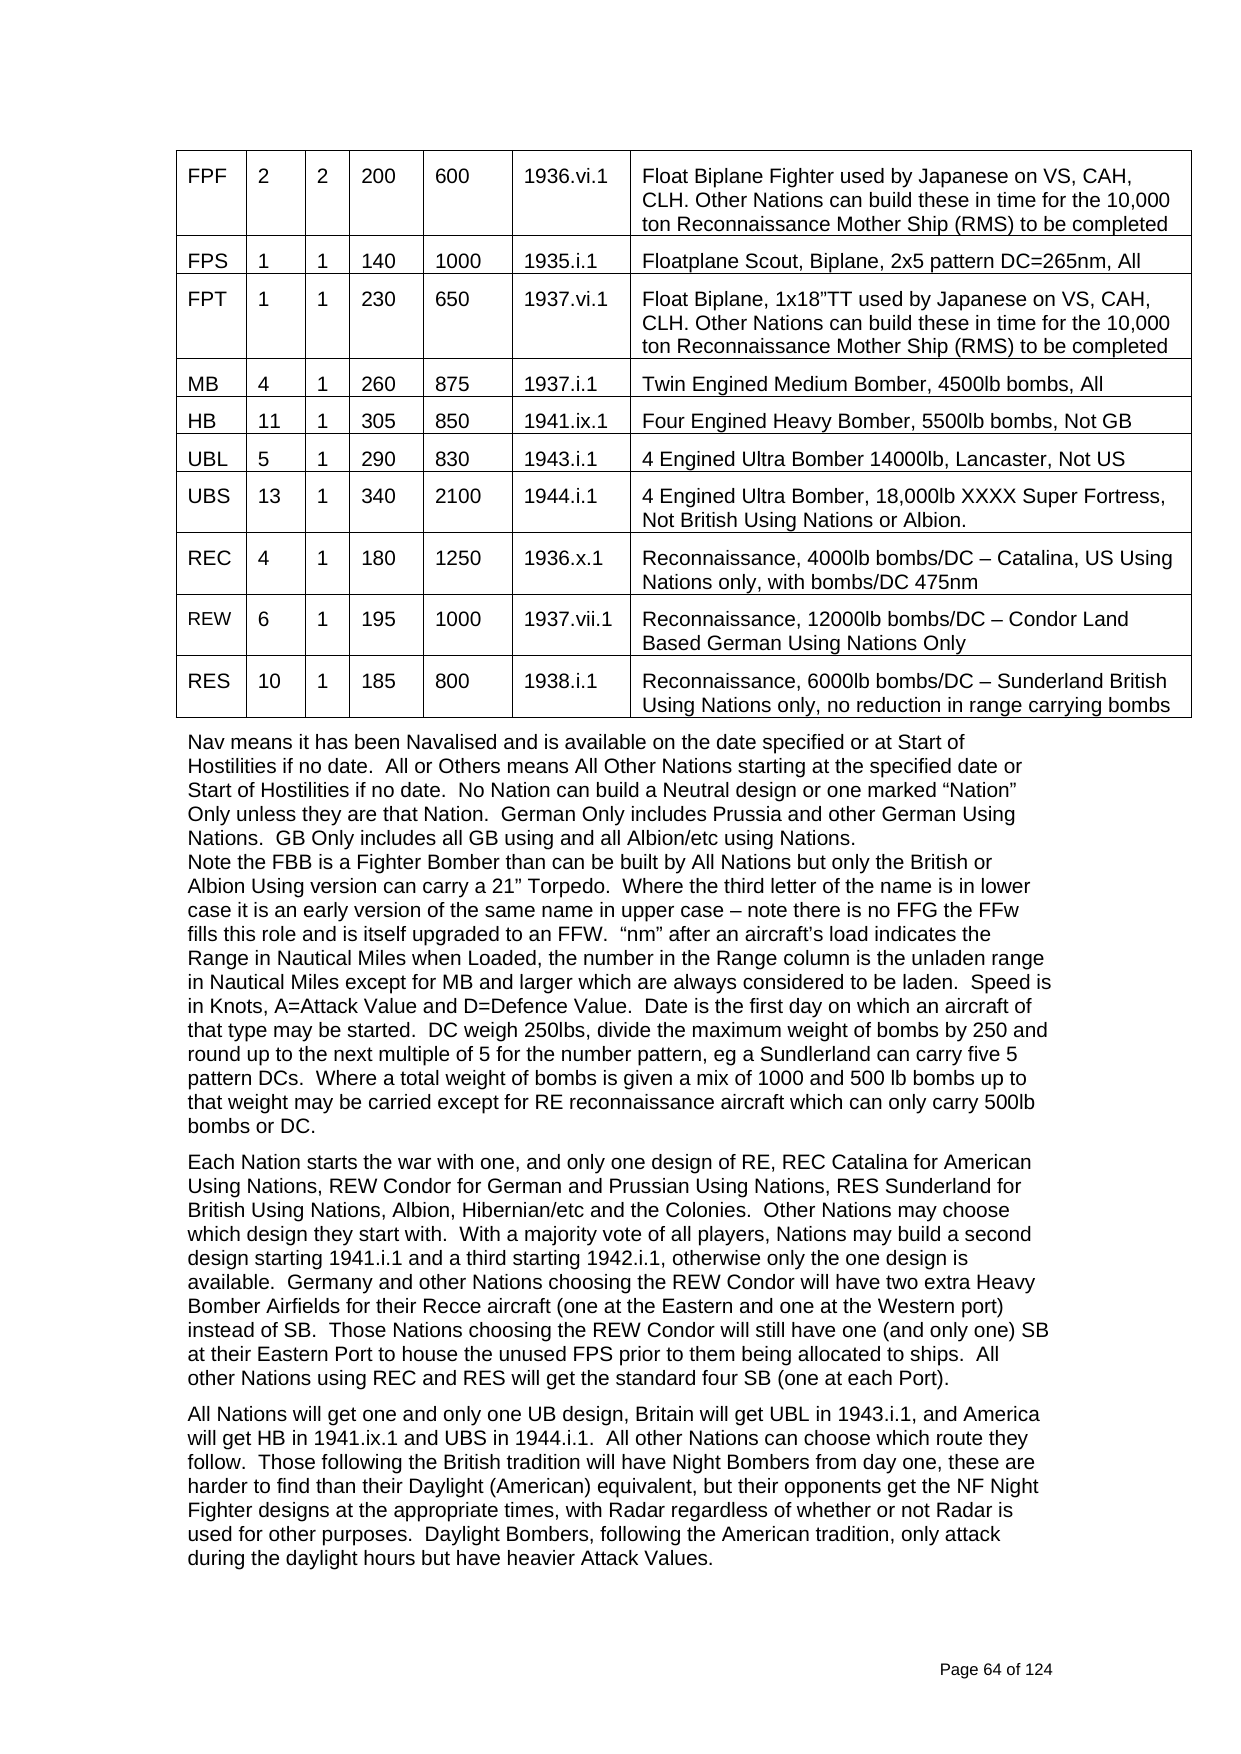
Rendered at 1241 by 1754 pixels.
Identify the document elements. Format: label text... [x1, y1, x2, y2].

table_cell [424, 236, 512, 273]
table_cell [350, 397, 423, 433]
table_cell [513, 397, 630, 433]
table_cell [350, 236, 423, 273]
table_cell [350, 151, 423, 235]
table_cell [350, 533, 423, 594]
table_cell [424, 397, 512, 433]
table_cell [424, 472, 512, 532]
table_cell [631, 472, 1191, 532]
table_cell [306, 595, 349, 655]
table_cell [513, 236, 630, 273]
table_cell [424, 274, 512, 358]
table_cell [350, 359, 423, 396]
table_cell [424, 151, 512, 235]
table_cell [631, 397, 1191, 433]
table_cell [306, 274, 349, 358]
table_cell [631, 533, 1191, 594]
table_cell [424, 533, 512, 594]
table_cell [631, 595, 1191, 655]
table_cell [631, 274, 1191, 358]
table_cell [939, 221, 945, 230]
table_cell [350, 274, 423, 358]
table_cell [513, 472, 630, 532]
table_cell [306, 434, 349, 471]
text Each Nation starts the war with one, and only one design of RE, REC Catalina for American Using Nations, REW Condor for German and Prussian Using Nations, RES Sunderland for British Using Nations, Albion, Hibernian/etc and the Colonies. Other Nations may choose which design they start with. With a majority vote of all players, Nations may build a second design starting 1941.i.1 and a third starting 1942.i.1, otherwise only the one design is available. Germany and other Nations choosing the REW Condor will have two extra Heavy Bomber Airfields for their Recce aircraft (one at the Eastern and one at the Western port) instead of SB. Those Nations choosing the REW Condor will still have one (and only one) SB at their Eastern Port to house the unused FPS prior to them being allocated to ships. All other Nations using REC and RES will get the standard four SB (one at each Port). [187, 1150, 1053, 1389]
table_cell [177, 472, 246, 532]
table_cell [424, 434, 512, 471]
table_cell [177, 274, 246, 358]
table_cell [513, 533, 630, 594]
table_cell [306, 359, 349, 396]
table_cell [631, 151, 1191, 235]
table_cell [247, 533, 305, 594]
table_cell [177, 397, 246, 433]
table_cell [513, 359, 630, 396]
text Nav means it has been Navalised and is available on the date specified or at Start of Hostilities if no date. All or Others means All Other Nations starting at the specified date or Start of Hostilities if no date. No Nation can build a Neutral design or one marked “Nation” Only unless they are that Nation. German Only includes Prussia and other German Using Nations. GB Only includes all GB using and all Albion/etc using Nations. [187, 730, 1053, 850]
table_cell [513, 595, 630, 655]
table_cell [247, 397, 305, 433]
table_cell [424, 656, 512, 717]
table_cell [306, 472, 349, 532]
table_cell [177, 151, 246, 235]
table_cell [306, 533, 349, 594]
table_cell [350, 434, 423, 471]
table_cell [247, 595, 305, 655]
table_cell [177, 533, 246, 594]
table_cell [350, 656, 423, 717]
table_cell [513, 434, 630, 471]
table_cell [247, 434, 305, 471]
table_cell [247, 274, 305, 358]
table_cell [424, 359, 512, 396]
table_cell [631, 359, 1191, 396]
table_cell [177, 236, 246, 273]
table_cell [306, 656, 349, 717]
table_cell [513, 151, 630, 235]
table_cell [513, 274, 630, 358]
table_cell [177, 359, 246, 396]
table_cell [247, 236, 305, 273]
text Note the FBB is a Fighter Bomber than can be built by All Nations but only the British or Albion Using version can carry a 21” Torpedo. Where the third letter of the name is in lower case it is an early version of the same name in upper case – note there is no FFG the FFw fills this role and is itself upgraded to an FFW. “nm” after an aircraft’s load indicates the Range in Nautical Miles when Loaded, the number in the Range column is the unladen range in Nautical Miles except for MB and larger which are always considered to be laden. Speed is in Knots, A=Attack Value and D=Defence Value. Date is the first day on which an aircraft of that type may be started. DC weigh 250lbs, divide the maximum weight of bombs by 250 and round up to the next multiple of 5 for the number pattern, eg a Sundlerland can carry five 5 pattern DCs. Where a total weight of bombs is given a mix of 1000 and 500 lb bombs up to that weight may be carried except for RE reconnaissance aircraft which can only carry 500lb bombs or DC. [187, 850, 1053, 1137]
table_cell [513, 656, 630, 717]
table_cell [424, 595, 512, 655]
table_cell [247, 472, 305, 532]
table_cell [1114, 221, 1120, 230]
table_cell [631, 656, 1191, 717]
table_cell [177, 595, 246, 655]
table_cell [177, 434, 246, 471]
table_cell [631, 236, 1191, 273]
text All Nations will get one and only one UB design, Britain will get UBL in 1943.i.1, and America will get HB in 1941.ix.1 and UBS in 1944.i.1. All other Nations can choose which route they follow. Those following the British tradition will have Night Bombers from day one, these are harder to find than their Daylight (American) equivalent, but their opponents get the NF Night Fighter designs at the appropriate times, with Radar regardless of whether or not Radar is used for other purposes. Daylight Bombers, following the American tradition, only attack during the daylight hours but have heavier Attack Values. [187, 1402, 1053, 1570]
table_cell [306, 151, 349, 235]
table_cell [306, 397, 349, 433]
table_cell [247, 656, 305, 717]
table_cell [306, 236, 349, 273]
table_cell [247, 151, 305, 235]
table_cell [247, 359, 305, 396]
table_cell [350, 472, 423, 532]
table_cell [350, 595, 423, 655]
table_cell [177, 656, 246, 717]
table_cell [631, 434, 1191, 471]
